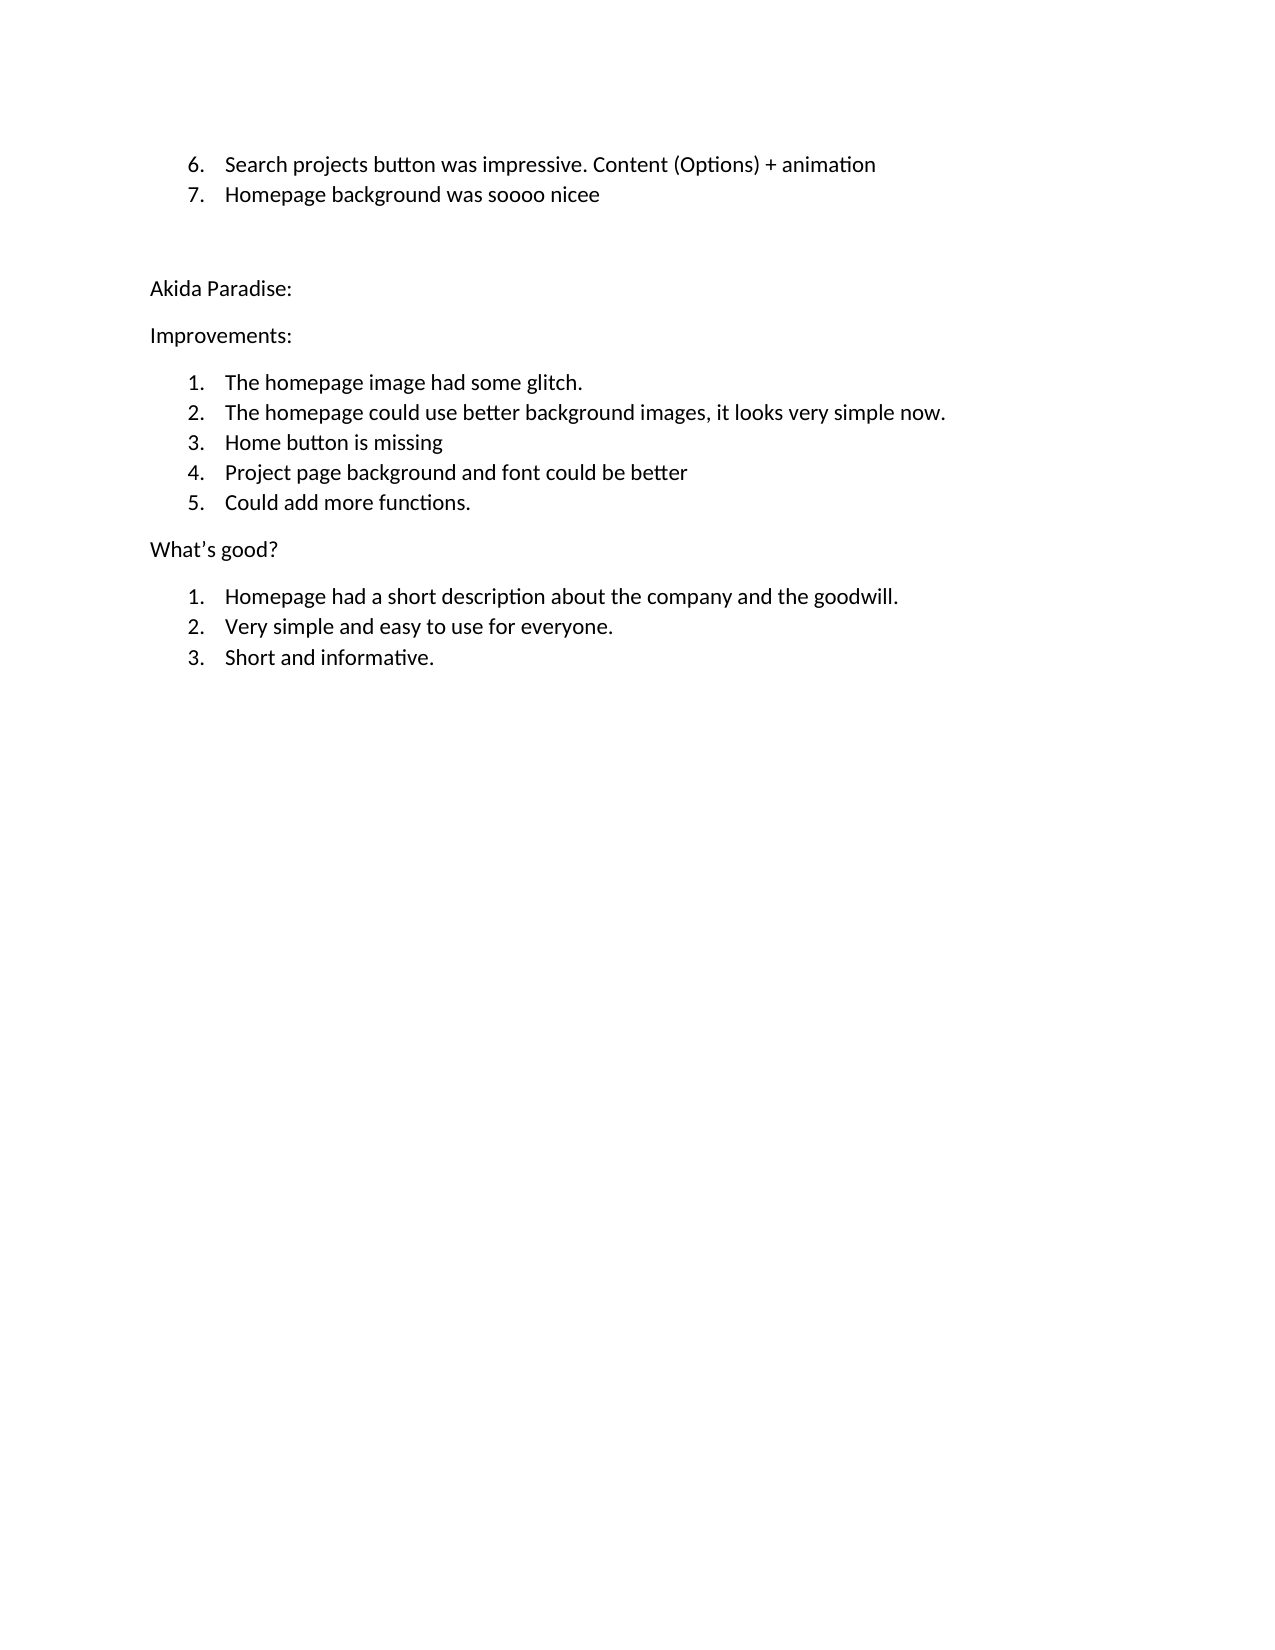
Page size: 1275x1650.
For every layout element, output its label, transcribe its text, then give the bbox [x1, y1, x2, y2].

list Homepage background was soooo nicee [187, 180, 1125, 208]
list Short and informative. [187, 643, 1125, 671]
list Could add more functions. [187, 488, 1125, 517]
text Akida Paradise: [150, 274, 1125, 302]
list The homepage image had some glitch. [187, 368, 1125, 396]
list Home button is missing [187, 428, 1125, 456]
text Improvements: [150, 321, 1125, 349]
list The homepage could use better background images, it looks very simple now. [187, 398, 1125, 426]
list Very simple and easy to use for everyone. [187, 612, 1125, 641]
list Project page background and font could be better [187, 458, 1125, 486]
list Homepage had a short description about the company and the goodwill. [187, 582, 1125, 610]
list Search projects button was impressive. Content (Options) + animation [187, 150, 1125, 178]
text What’s good? [150, 535, 1125, 563]
